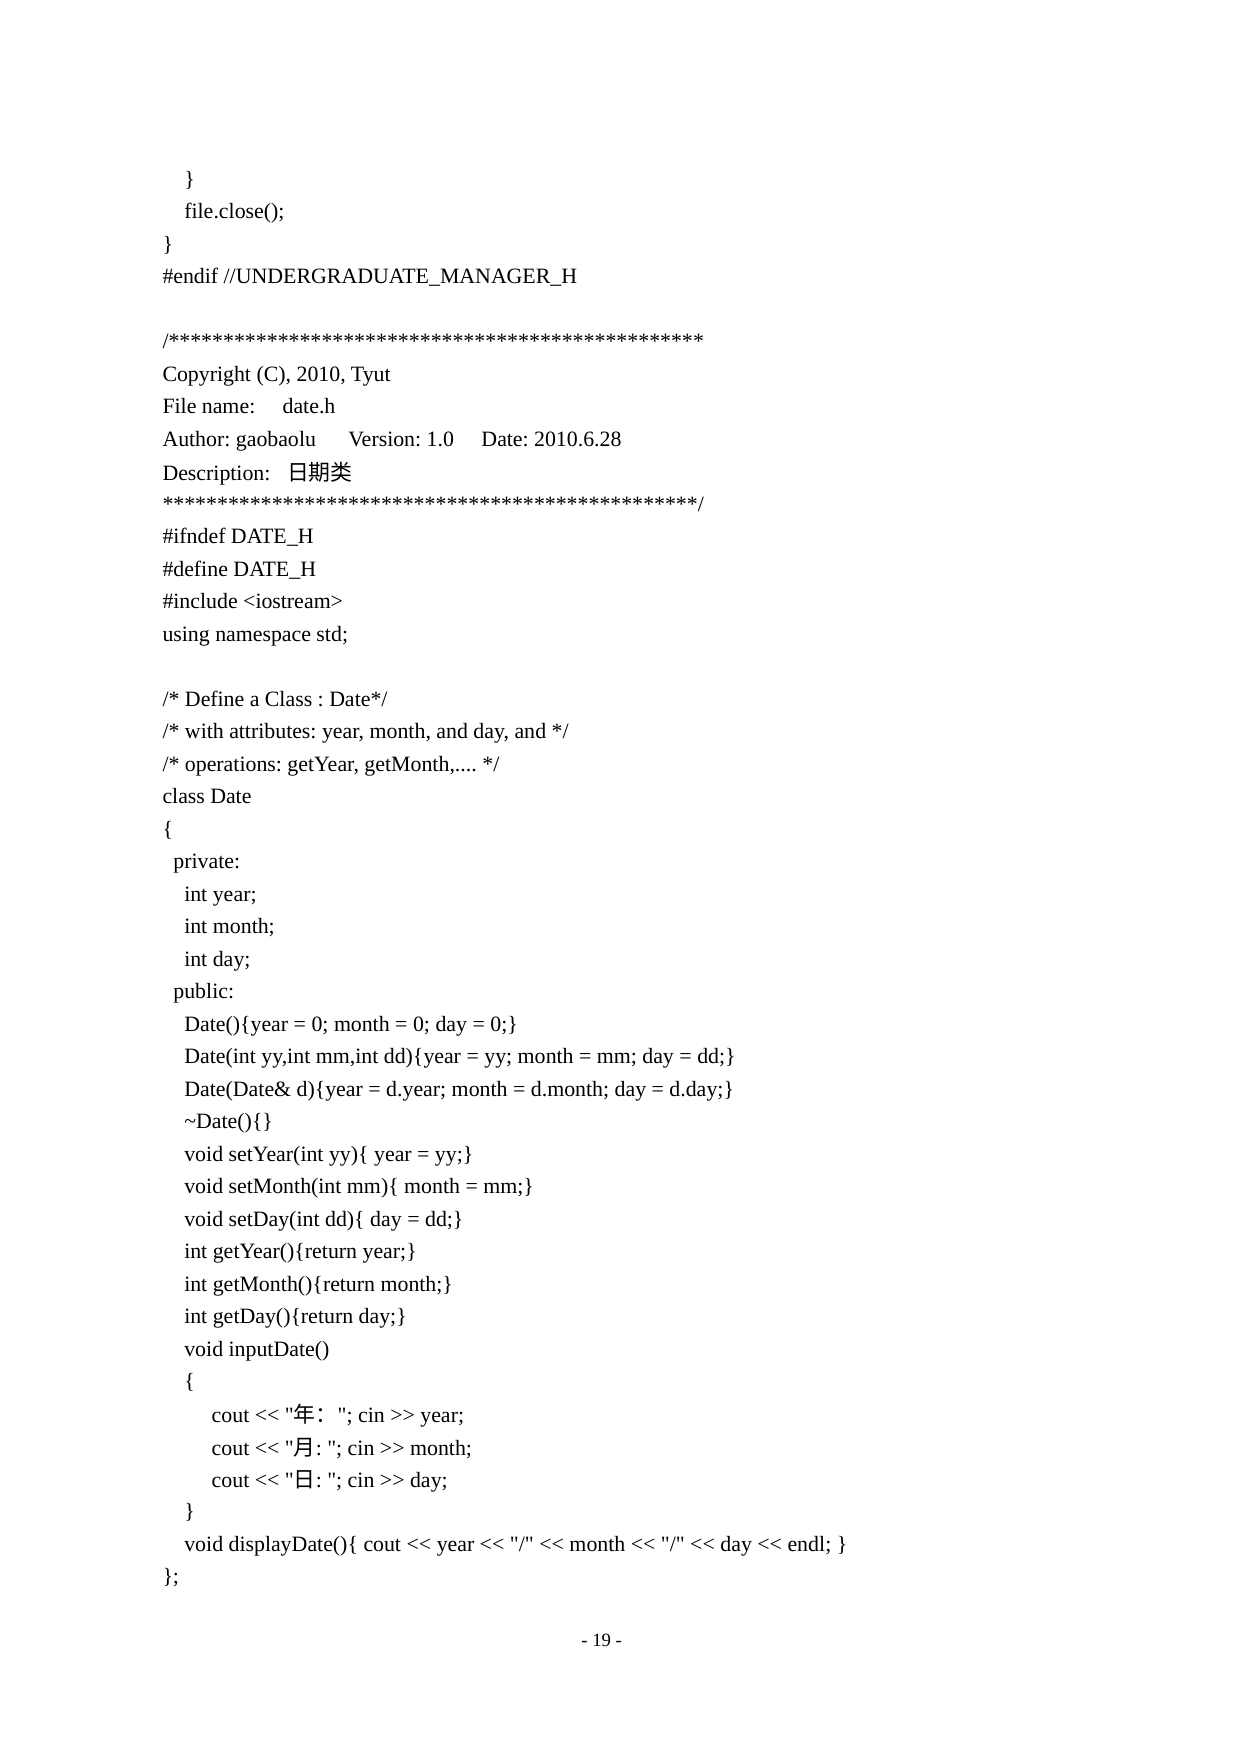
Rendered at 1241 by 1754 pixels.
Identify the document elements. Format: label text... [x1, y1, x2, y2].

text /* operations: getYear, getMonth,.... */ [162, 747, 1122, 779]
text int year; [162, 877, 1122, 909]
text cout << "年："; cin >> year; [162, 1397, 1122, 1429]
text /* with attributes: year, month, and day, and */ [162, 714, 1122, 747]
text #include <iostream> [162, 584, 1122, 617]
text { [162, 812, 1122, 844]
text int getYear(){return year;} [162, 1234, 1122, 1267]
text Date(){year = 0; month = 0; day = 0;} [162, 1007, 1122, 1039]
text *************************************************/ [162, 487, 1122, 519]
text }; [162, 1559, 1122, 1592]
text file.close(); [162, 194, 1122, 227]
text int month; [162, 909, 1122, 942]
text class Date [162, 779, 1122, 812]
text Date(int yy,int mm,int dd){year = yy; month = mm; day = dd;} [162, 1039, 1122, 1072]
text public: [162, 974, 1122, 1007]
text cout << "日: "; cin >> day; [162, 1462, 1122, 1494]
text } [162, 1494, 1122, 1527]
text } [162, 162, 1122, 194]
text Author: gaobaolu Version: 1.0 Date: 2010.6.28 [162, 422, 1122, 454]
text using namespace std; [162, 617, 1122, 649]
text void setDay(int dd){ day = dd;} [162, 1202, 1122, 1234]
text #endif //UNDERGRADUATE_MANAGER_H [162, 259, 1122, 292]
text #define DATE_H [162, 552, 1122, 584]
text cout << "月: "; cin >> month; [162, 1429, 1122, 1462]
text Date(Date& d){year = d.year; month = d.month; day = d.day;} [162, 1072, 1122, 1104]
text void inputDate() [162, 1332, 1122, 1364]
text Description: 日期类 [162, 454, 1122, 487]
text ~Date(){} [162, 1104, 1122, 1137]
text int getMonth(){return month;} [162, 1267, 1122, 1299]
text void displayDate(){ cout << year << "/" << month << "/" << day << endl; } [162, 1527, 1122, 1559]
text { [162, 1364, 1122, 1397]
text Copyright (C), 2010, Tyut [162, 357, 1122, 389]
text } [162, 227, 1122, 259]
text /************************************************* [162, 324, 1122, 357]
text void setYear(int yy){ year = yy;} [162, 1137, 1122, 1169]
text int day; [162, 942, 1122, 974]
text void setMonth(int mm){ month = mm;} [162, 1169, 1122, 1202]
text int getDay(){return day;} [162, 1299, 1122, 1332]
text #ifndef DATE_H [162, 519, 1122, 552]
text /* Define a Class : Date*/ [162, 682, 1122, 714]
text private: [162, 844, 1122, 877]
text File name: date.h [162, 389, 1122, 422]
